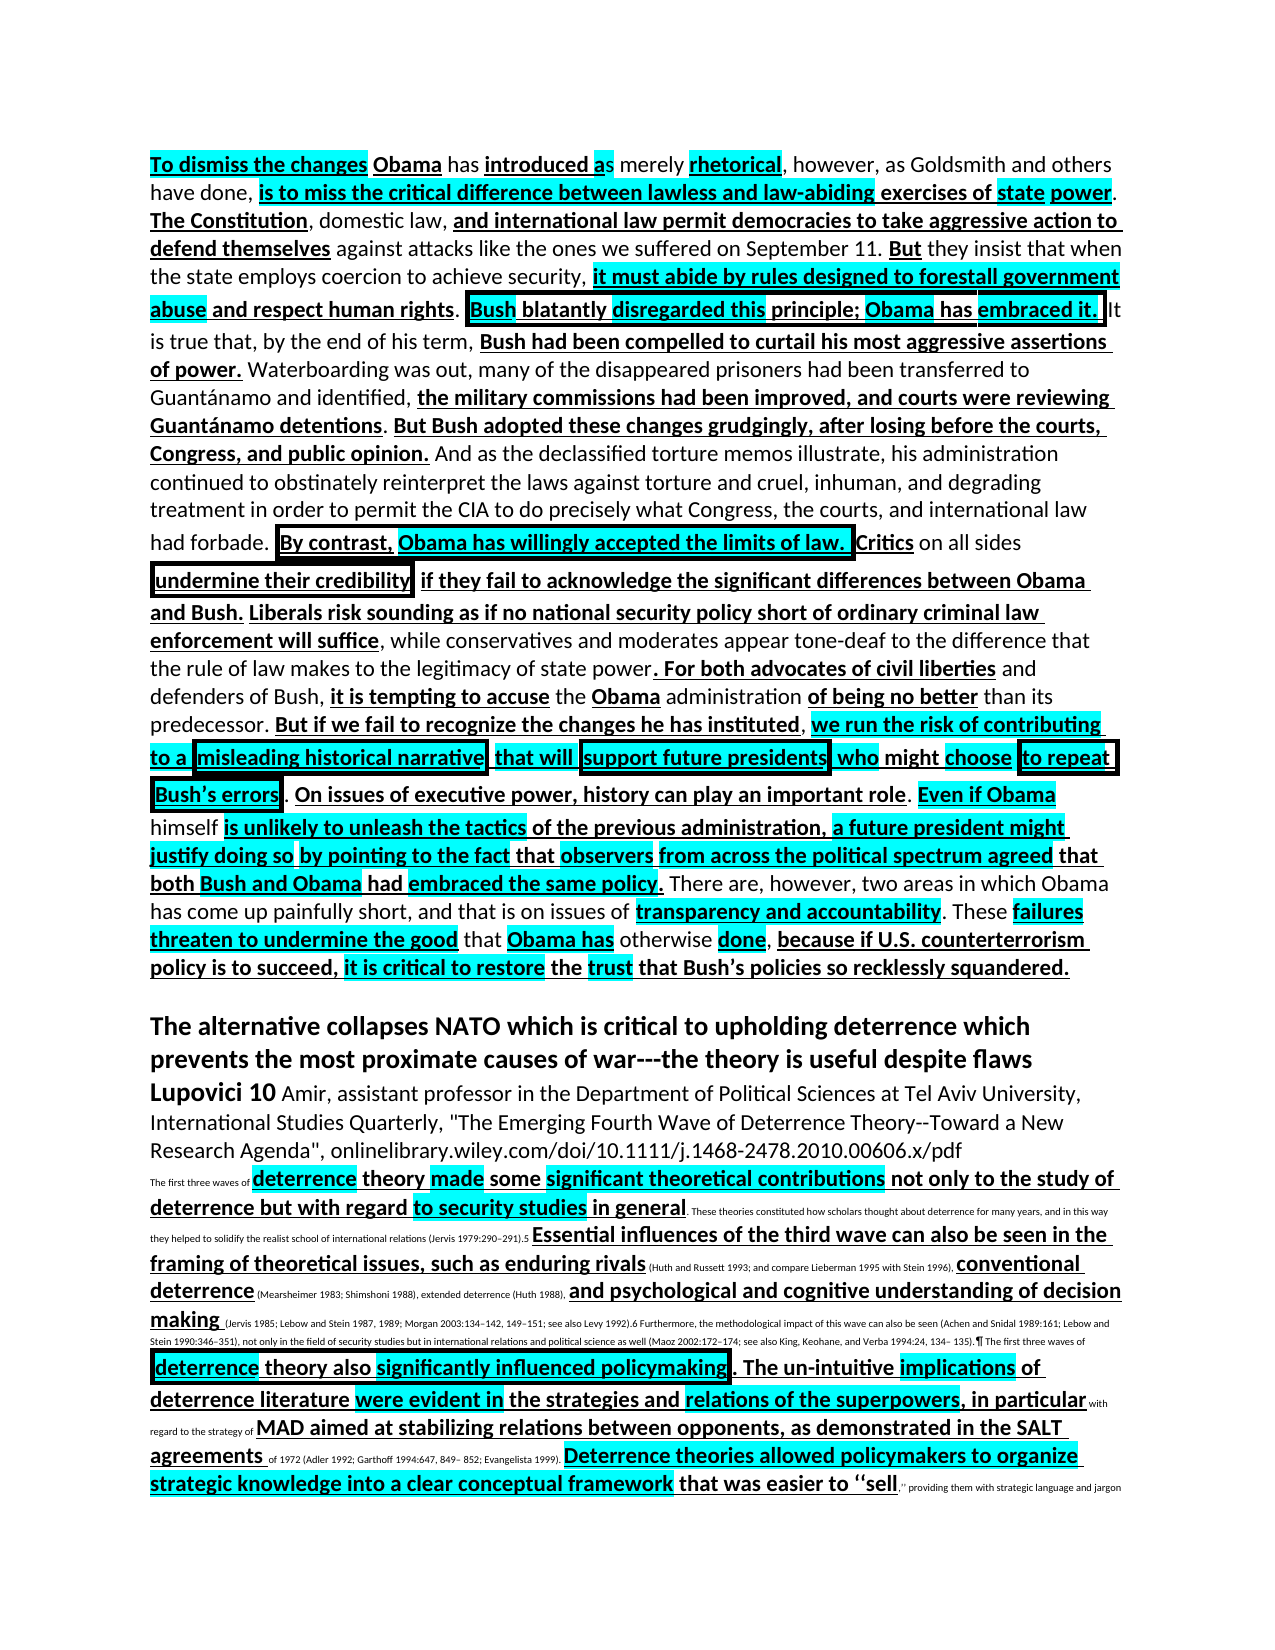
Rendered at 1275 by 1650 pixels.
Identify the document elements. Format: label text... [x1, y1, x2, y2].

text To dismiss the changes Obama has introduced as merely rhetorical, however, as Goldsmith and others have done, is to miss the critical difference between lawless and law-abiding exercises of state power. The Constitution, domestic law, and international law permit democracies to take aggressive action to defend themselves against attacks like the ones we suffered on September 11. But they insist that when the state employs coercion to achieve security, it must abide by rules designed to forestall government abuse and respect human rights. Bush blatantly disregarded this principle; Obama has embraced it. It is true that, by the end of his term, Bush had been compelled to curtail his most aggressive assertions of power. Waterboarding was out, many of the disappeared prisoners had been transferred to Guantánamo and identified, the military commissions had been improved, and courts were reviewing Guantánamo detentions. But Bush adopted these changes grudgingly, after losing before the courts, Congress, and public opinion. And as the declassified torture memos illustrate, his administration continued to obstinately reinterpret the laws against torture and cruel, inhuman, and degrading treatment in order to permit the CIA to do precisely what Congress, the courts, and international law had forbade. By contrast, Obama has willingly accepted the limits of law. Critics on all sides undermine their credibility if they fail to acknowledge the significant differences between Obama and Bush. Liberals risk sounding as if no national security policy short of ordinary criminal law enforcement will suffice, while conservatives and moderates appear tone-deaf to the difference that the rule of law makes to the legitimacy of state power. For both advocates of civil liberties and defenders of Bush, it is tempting to accuse the Obama administration of being no better than its predecessor. But if we fail to recognize the changes he has instituted, we run the risk of contributing to a misleading historical narrative that will support future presidents who might choose to repeat Bush’s errors. On issues of executive power, history can play an important role. Even if Obama himself is unlikely to unleash the tactics of the previous administration, a future president might justify doing so by pointing to the fact that observers from across the political spectrum agreed that both Bush and Obama had embraced the same policy. There are, however, two areas in which Obama has come up painfully short, and that is on issues of transparency and accountability. These failures threaten to undermine the good that Obama has otherwise done, because if U.S. counterterrorism policy is to succeed, it is critical to restore the trust that Bush’s policies so recklessly squandered. [150, 150, 1125, 981]
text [150, 1164, 1125, 1497]
text Lupovici 10 Amir, assistant professor in the Department of Political Sciences at Tel Aviv University, International Studies Quarterly, "The Emerging Fourth Wave of Deterrence Theory--Toward a New Research Agenda", onlinelibrary.wiley.com/doi/10.1111/j.1468-2478.2010.00606.x/pdf [150, 1076, 1125, 1164]
text The alternative collapses NATO which is critical to upholding deterrence which prevents the most proximate causes of war---the theory is useful despite flaws [150, 1009, 1125, 1076]
